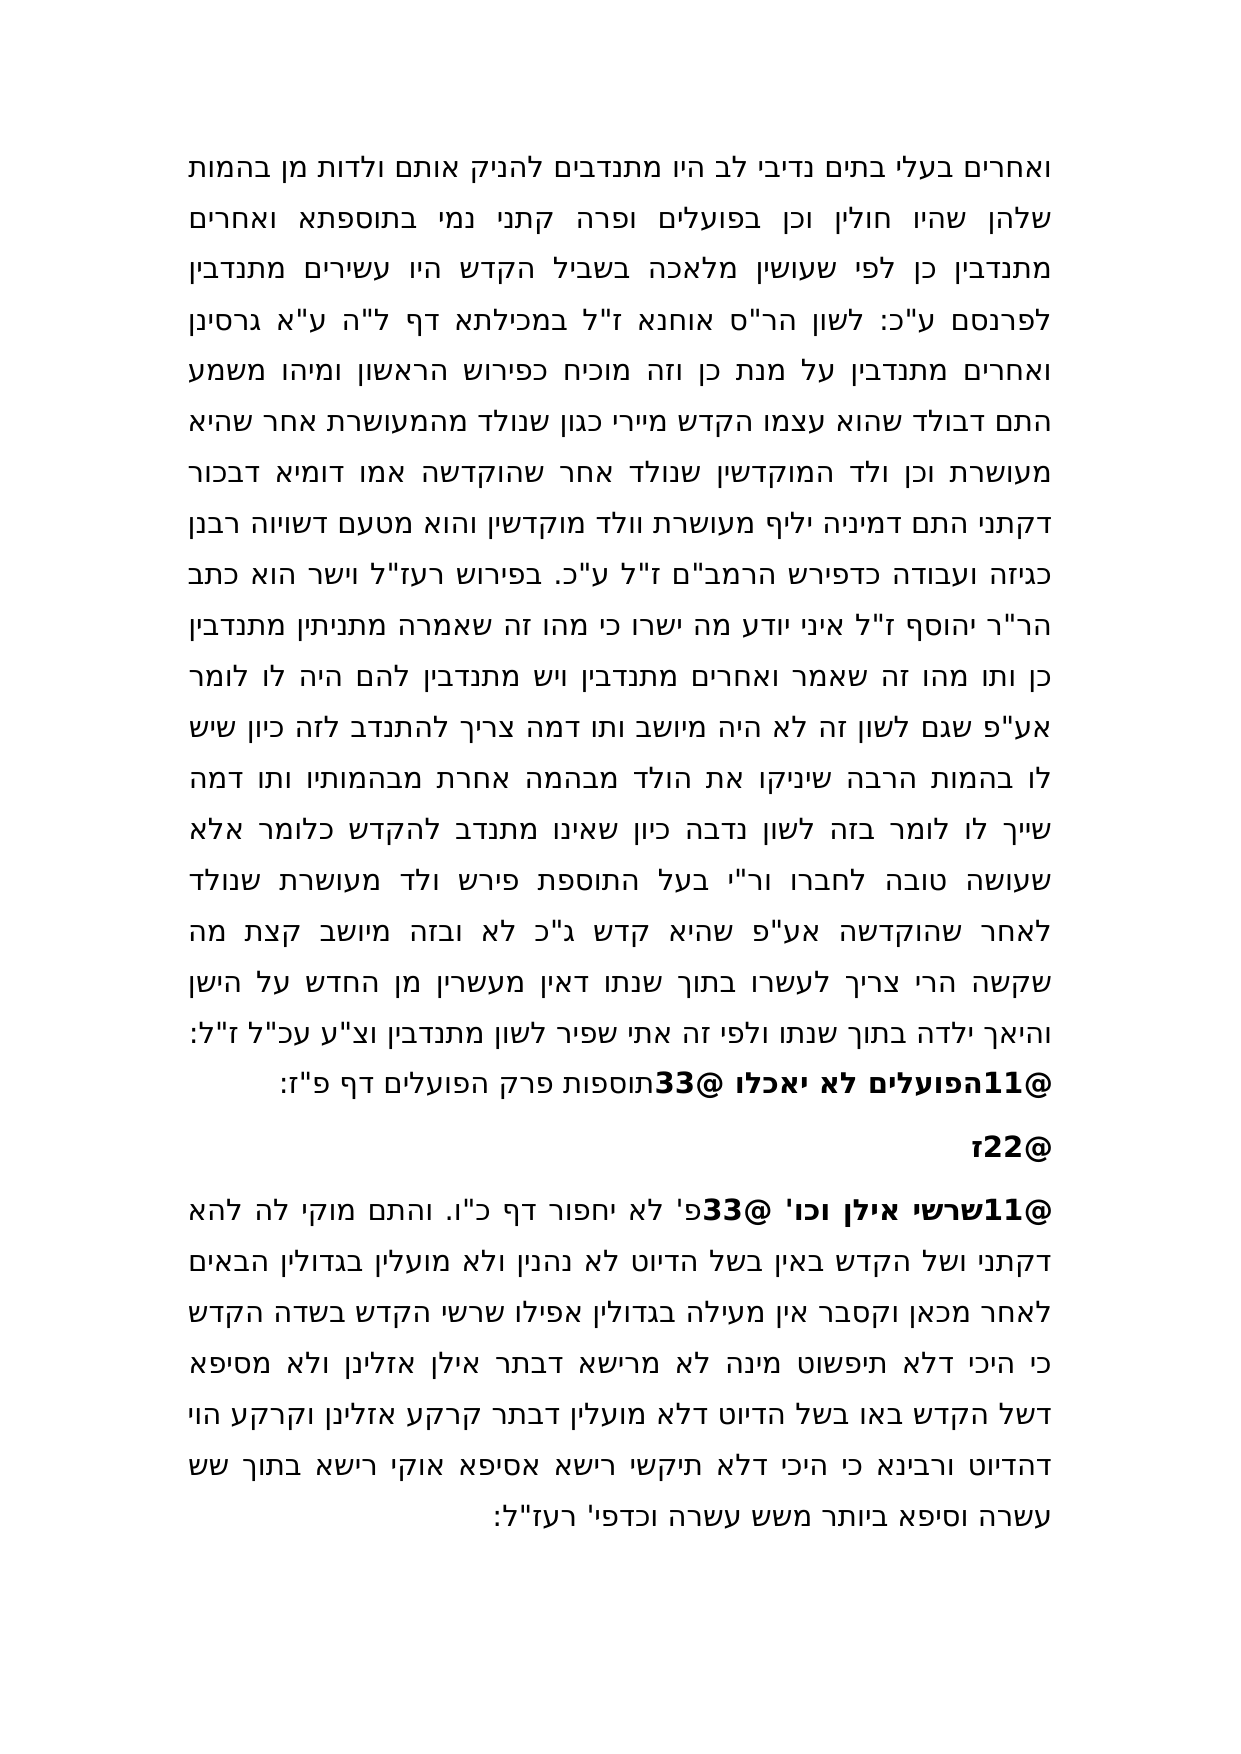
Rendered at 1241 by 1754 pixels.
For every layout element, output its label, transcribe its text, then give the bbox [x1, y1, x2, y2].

text @11הפועלים לא יאכלו @33תוספות פרק הפועלים דף פ"ז: [187, 1067, 1053, 1101]
text @11שרשי אילן וכו' @33פ' לא יחפור דף כ"ו. והתם מוקי לה להא דקתני ושל הקדש באין בשל הדיוט לא נהנין ולא מועלין בגדולין הבאים לאחר מכאן וקסבר אין מעילה בגדולין אפילו שרשי הקדש בשדה הקדש כי היכי דלא תיפשוט מינה לא מרישא דבתר אילן אזלינן ולא מסיפא דשל הקדש באו בשל הדיוט דלא מועלין דבתר קרקע אזלינן וקרקע הוי דהדיוט ורבינא כי היכי דלא תיקשי רישא אסיפא אוקי רישא בתוך שש עשרה וסיפא ביותר משש עשרה וכדפי' רעז"ל: [187, 1194, 1053, 1533]
subtitle @22ז [187, 1130, 1053, 1164]
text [187, 150, 1053, 1050]
